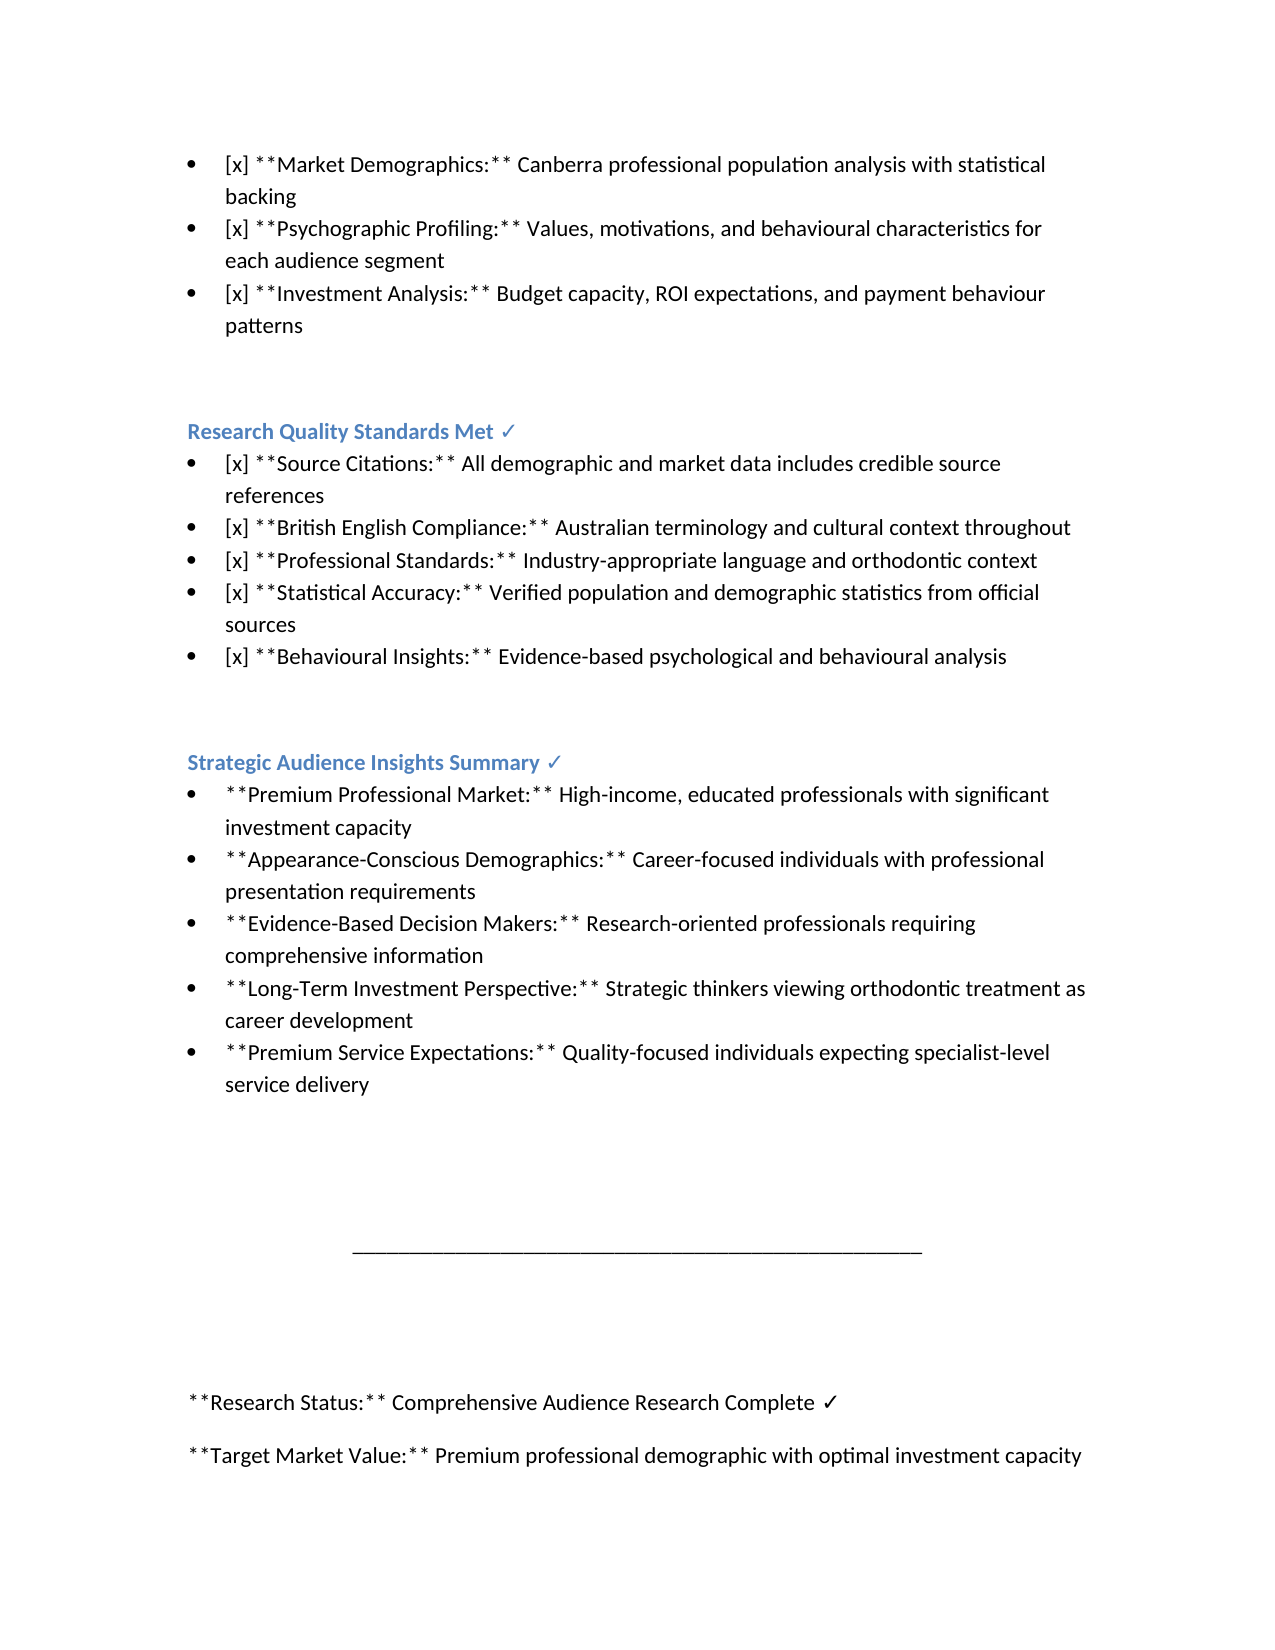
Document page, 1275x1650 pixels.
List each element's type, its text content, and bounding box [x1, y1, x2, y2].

list **Evidence-Based Decision Makers:** Research-oriented professionals requiring comprehensive information [187, 909, 1087, 969]
list [x] **Source Citations:** All demographic and market data includes credible source references [187, 449, 1087, 509]
text __________________________________________________ [187, 1229, 1087, 1257]
list [x] **Professional Standards:** Industry-appropriate language and orthodontic context [187, 546, 1087, 574]
list [x] **Investment Analysis:** Budget capacity, ROI expectations, and payment behaviour patterns [187, 279, 1087, 339]
text **Research Status:** Comprehensive Audience Research Complete ✓ [187, 1388, 1087, 1416]
subtitle Strategic Audience Insights Summary ✓ [187, 748, 1087, 776]
text **Target Market Value:** Premium professional demographic with optimal investment capacity [187, 1441, 1087, 1469]
list [x] **Statistical Accuracy:** Verified population and demographic statistics from official sources [187, 578, 1087, 638]
list **Premium Service Expectations:** Quality-focused individuals expecting specialist-level service delivery [187, 1038, 1087, 1098]
list [x] **British English Compliance:** Australian terminology and cultural context throughout [187, 513, 1087, 542]
list **Long-Term Investment Perspective:** Strategic thinkers viewing orthodontic treatment as career development [187, 974, 1087, 1034]
list **Appearance-Conscious Demographics:** Career-focused individuals with professional presentation requirements [187, 845, 1087, 905]
list [x] **Market Demographics:** Canberra professional population analysis with statistical backing [187, 150, 1087, 210]
subtitle Research Quality Standards Met ✓ [187, 417, 1087, 445]
list [x] **Psychographic Profiling:** Values, motivations, and behavioural characteristics for each audience segment [187, 214, 1087, 274]
list [x] **Behavioural Insights:** Evidence-based psychological and behavioural analysis [187, 642, 1087, 670]
list **Premium Professional Market:** High-income, educated professionals with significant investment capacity [187, 781, 1087, 841]
